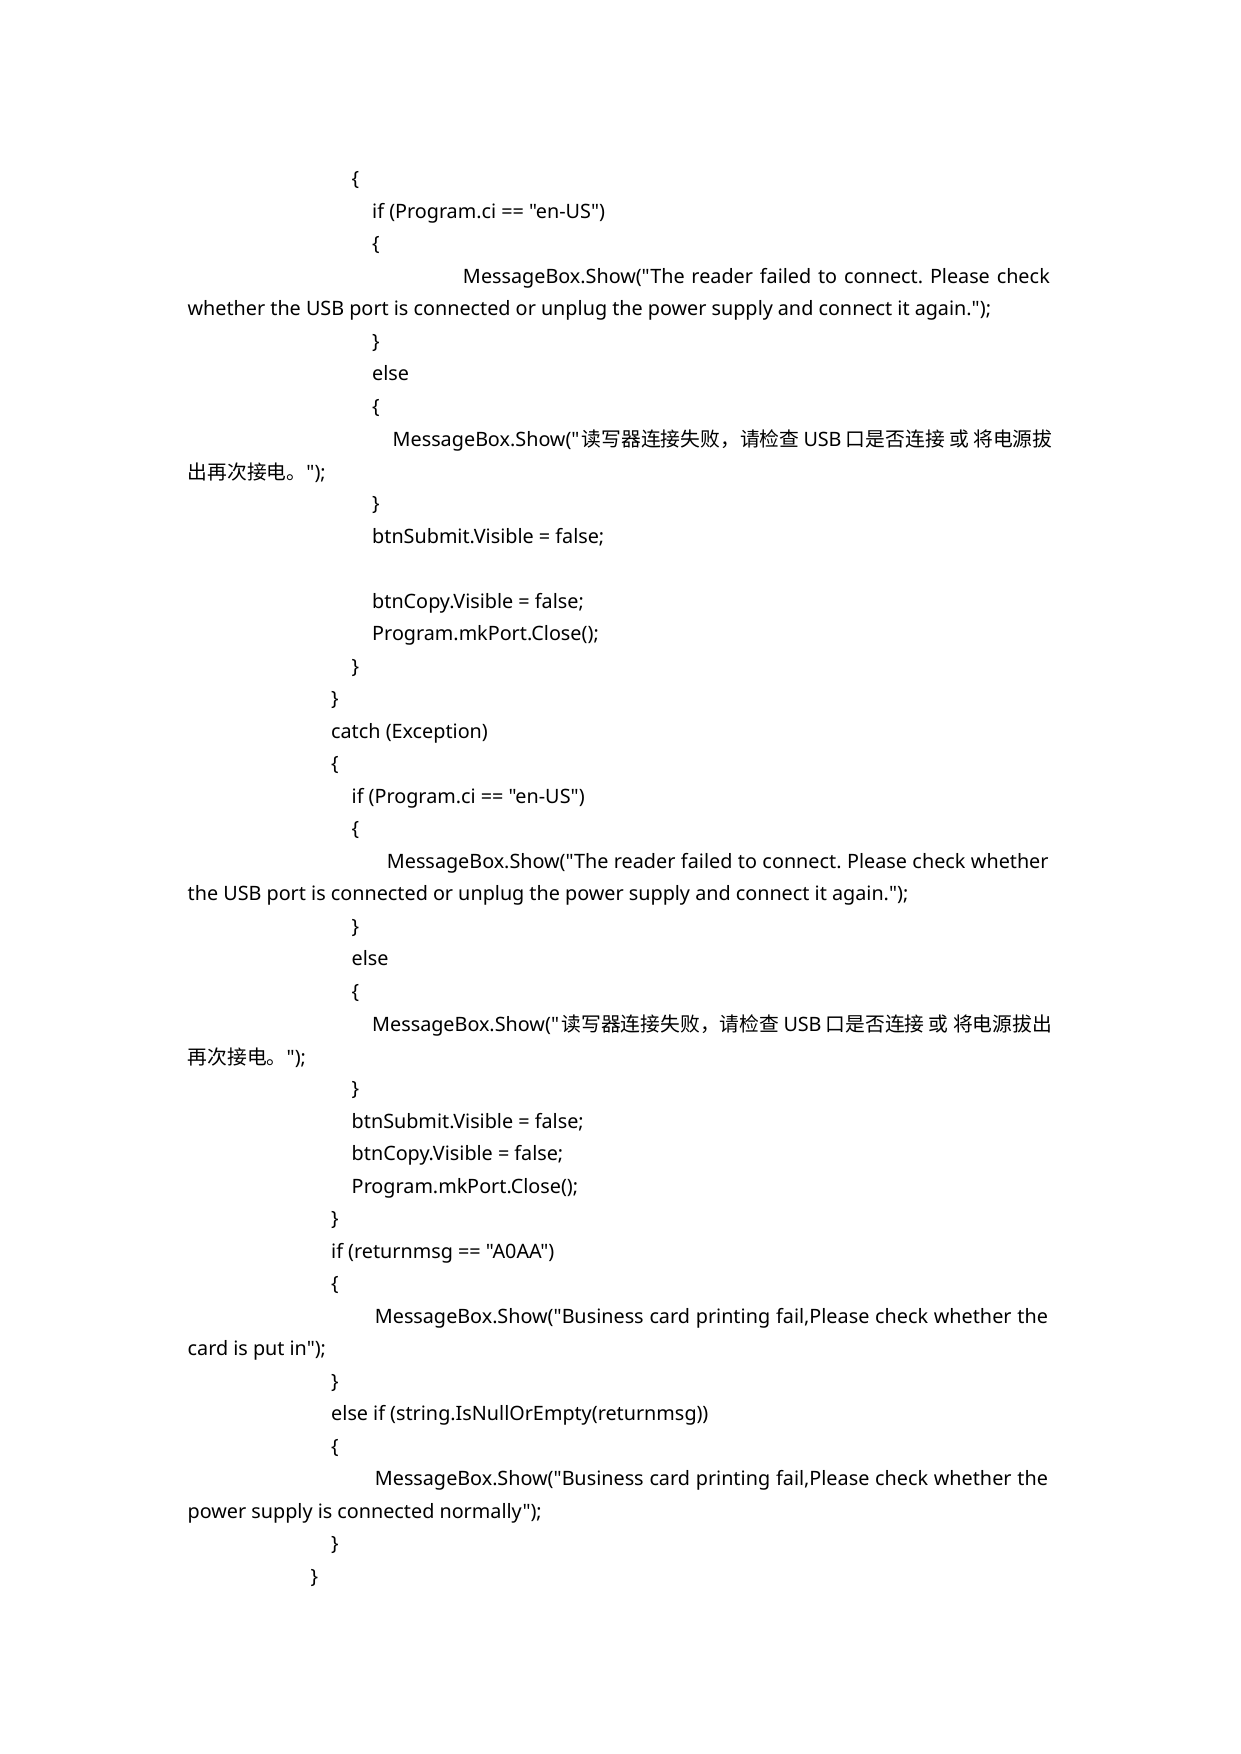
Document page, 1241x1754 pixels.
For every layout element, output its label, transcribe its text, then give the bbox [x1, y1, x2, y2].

list } [187, 1559, 1053, 1592]
list else [187, 942, 1053, 974]
list } [187, 487, 1053, 519]
list { [187, 812, 1053, 844]
list if (Program.ci == "en-US") [187, 194, 1053, 227]
list else [187, 357, 1053, 389]
list } [187, 649, 1053, 682]
list } [187, 682, 1053, 714]
list MessageBox.Show("读写器连接失败，请检查USB口是否连接 或 将电源拔出再次接电。"); [187, 1007, 1053, 1072]
list } [187, 909, 1053, 942]
list Program.mkPort.Close(); [187, 1169, 1053, 1202]
list } [187, 1072, 1053, 1104]
list MessageBox.Show("The reader failed to connect. Please check whether the USB port is connected or unplug the power supply and connect it again."); [187, 844, 1053, 909]
list MessageBox.Show("读写器连接失败，请检查USB口是否连接 或 将电源拔出再次接电。"); [187, 422, 1053, 487]
list { [187, 162, 1053, 194]
list MessageBox.Show("Business card printing fail,Please check whether the power supply is connected normally"); [187, 1462, 1053, 1527]
list if (returnmsg == "A0AA") [187, 1234, 1053, 1267]
list { [187, 974, 1053, 1007]
list btnSubmit.Visible = false; [187, 519, 1053, 552]
list { [187, 227, 1053, 259]
list btnSubmit.Visible = false; [187, 1104, 1053, 1137]
list MessageBox.Show("Business card printing fail,Please check whether the card is put in"); [187, 1299, 1053, 1364]
list Program.mkPort.Close(); [187, 617, 1053, 649]
list if (Program.ci == "en-US") [187, 779, 1053, 812]
list } [187, 1364, 1053, 1397]
list MessageBox.Show("The reader failed to connect. Please check whether the USB port is connected or unplug the power supply and connect it again."); [187, 259, 1053, 324]
list btnCopy.Visible = false; [187, 584, 1053, 617]
list else if (string.IsNullOrEmpty(returnmsg)) [187, 1397, 1053, 1429]
list btnCopy.Visible = false; [187, 1137, 1053, 1169]
list { [187, 1429, 1053, 1462]
list } [187, 1202, 1053, 1234]
list catch (Exception) [187, 714, 1053, 747]
list } [187, 324, 1053, 357]
list } [187, 1527, 1053, 1559]
list { [187, 747, 1053, 779]
list { [187, 1267, 1053, 1299]
list { [187, 389, 1053, 422]
